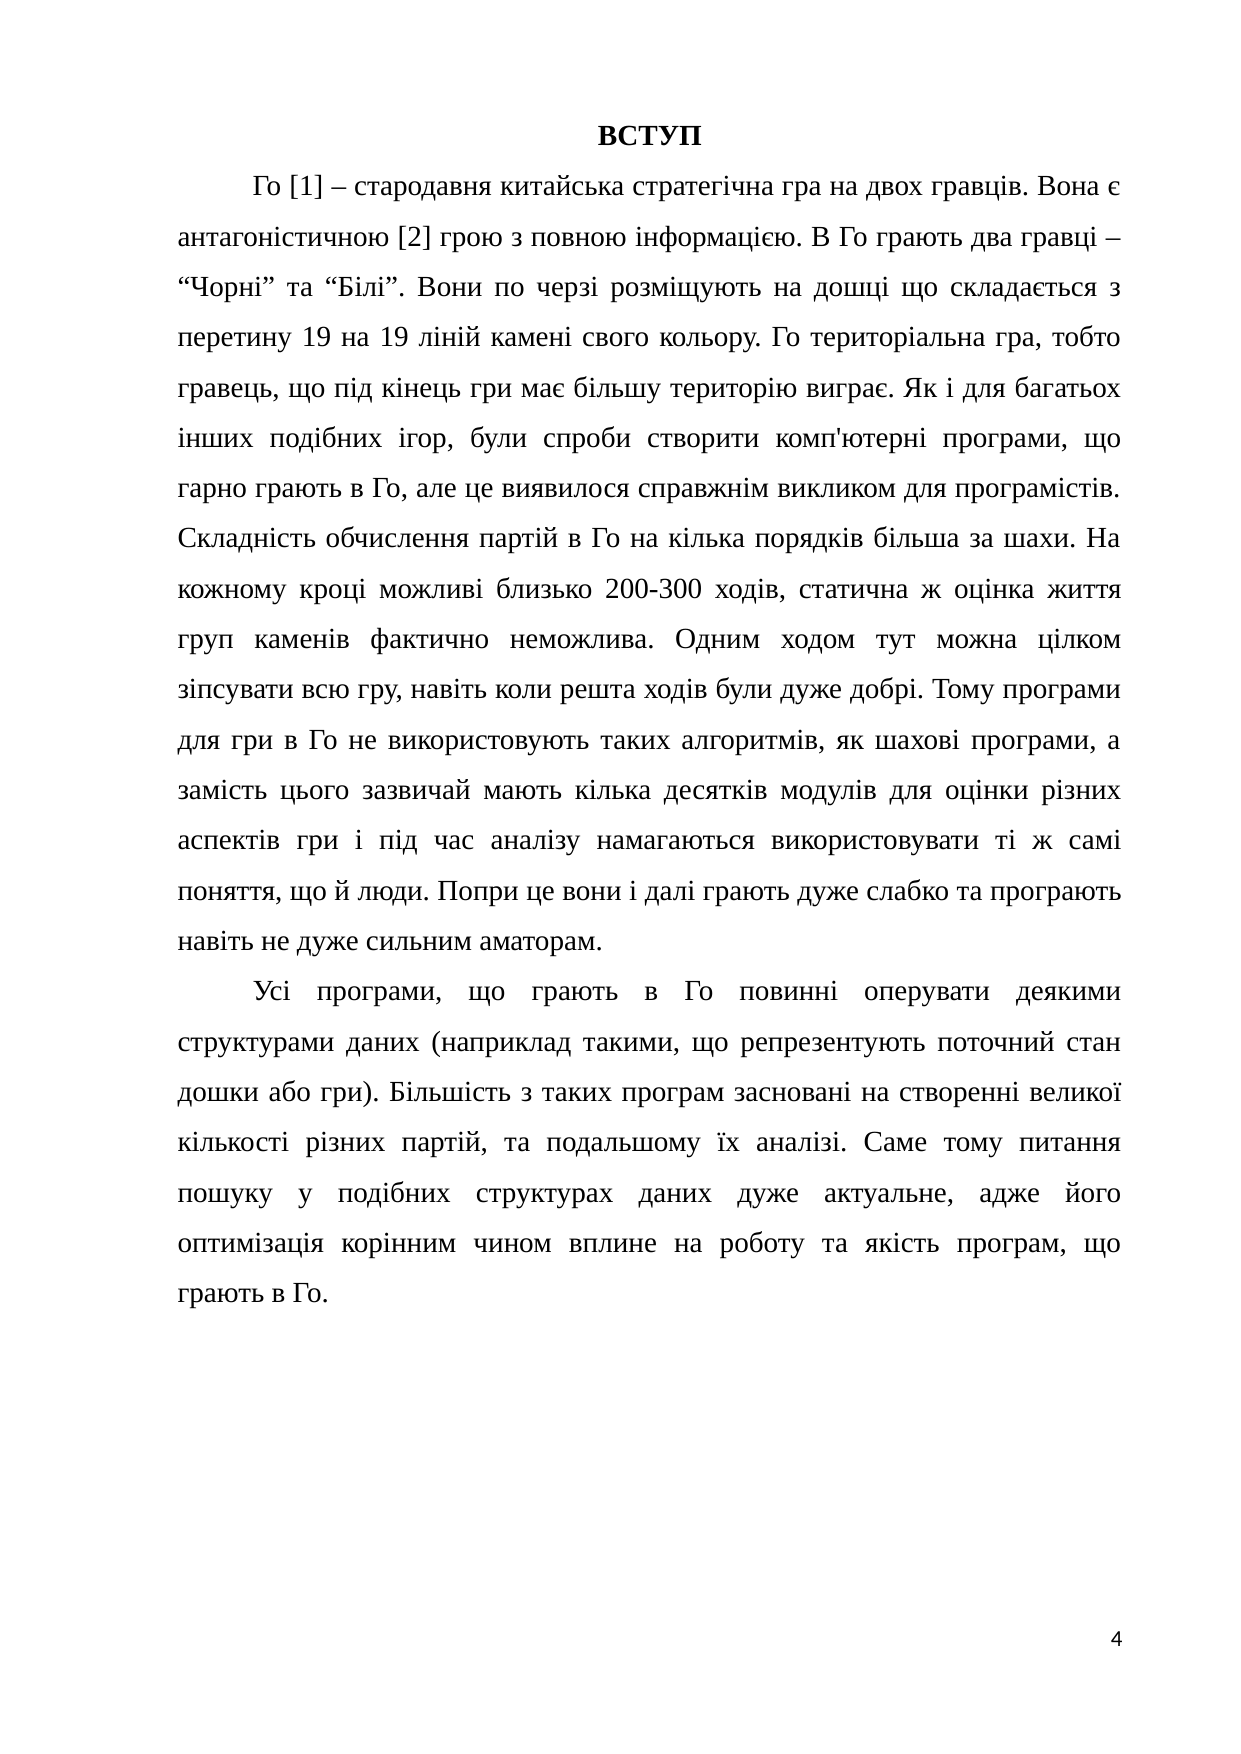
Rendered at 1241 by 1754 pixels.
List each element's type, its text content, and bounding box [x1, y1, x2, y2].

text Го [1] – стародавня китайська стратегічна гра на двох гравців. Вона є антагоністичною [2] грою з повною інформацією. В Го грають два гравці – “Чорні” та “Білі”. Вони по черзі розміщують на дошці що складається з перетину 19 на 19 ліній камені свого кольору. Го територіальна гра, тобто гравець, що під кінець гри має більшу територію виграє. Як і для багатьох інших подібних ігор, були спроби створити комп'ютерні програми, що гарно грають в Го, але це виявилося справжнім викликом для програмістів. Складність обчислення партій в Го на кілька порядків більша за шахи. На кожному кроці можливі близько 200-300 ходів, статична ж оцінка життя груп каменів фактично неможлива. Одним ходом тут можна цілком зіпсувати всю гру, навіть коли решта ходів були дуже добрі. Тому програми для гри в Го не використовують таких алгоритмів, як шахові програми, а замість цього зазвичай мають кілька десятків модулів для оцінки різних аспектів гри і під час аналізу намагаються використовувати ті ж самі поняття, що й люди. Попри це вони і далі грають дуже слабко та програють навіть не дуже сильним аматорам. [177, 168, 1122, 957]
text Усі програми, що грають в Го повинні оперувати деякими структурами даних (наприклад такими, що репрезентують поточний стан дошки або гри). Більшість з таких програм засновані на створенні великої кількості різних партій, та подальшому їх аналізі. Саме тому питання пошуку у подібних структурах даних дуже актуальне, адже його оптимізація корінним чином вплине на роботу та якість програм, що грають в Го. [177, 973, 1122, 1309]
subtitle ВСТУП [177, 118, 1122, 152]
